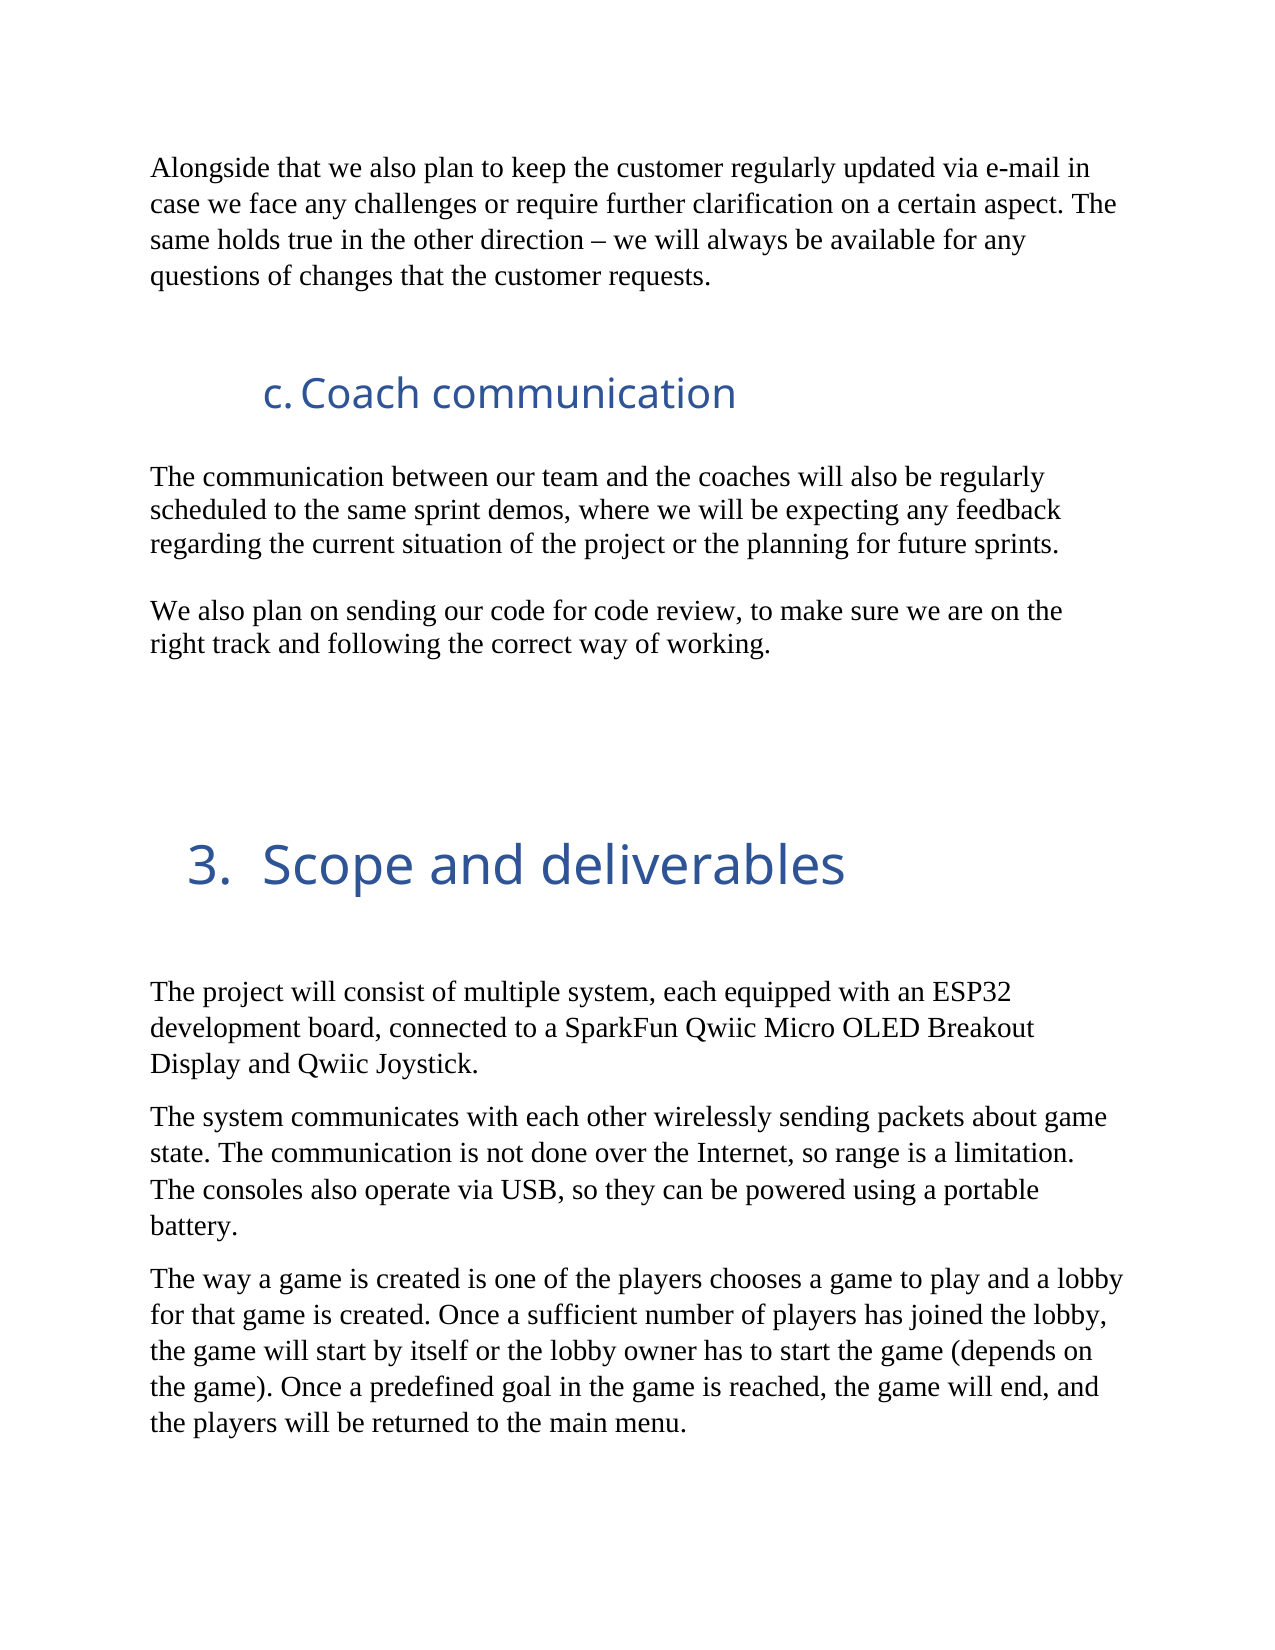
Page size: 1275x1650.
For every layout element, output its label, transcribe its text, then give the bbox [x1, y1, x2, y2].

subtitle Scope and deliverables [187, 827, 1125, 901]
text The communication between our team and the coaches will also be regularly scheduled to the same sprint demos, where we will be expecting any feedback regarding the current situation of the project or the planning for future sprints. [150, 459, 1125, 559]
text The system communicates with each other wirelessly sending packets about game state. The communication is not done over the Internet, so range is a limitation. The consoles also operate via USB, so they can be powered using a portable battery. [150, 1099, 1125, 1241]
text We also plan on sending our code for code review, to make sure we are on the right track and following the correct way of working. [150, 593, 1125, 660]
subtitle Coach communication [262, 364, 1125, 421]
text The project will consist of multiple system, each equipped with an ESP32 development board, connected to a SparkFun Qwiic Micro OLED Breakout Display and Qwiic Joystick. [150, 974, 1125, 1080]
text Alongside that we also plan to keep the customer regularly updated via e-mail in case we face any challenges or require further clarification on a certain aspect. The same holds true in the other direction – we will always be available for any questions of changes that the customer requests. [150, 150, 1125, 292]
text The way a game is created is one of the players chooses a game to play and a lobby for that game is created. Once a sufficient number of players has joined the lobby, the game will start by itself or the lobby owner has to start the game (depends on the game). Once a predefined goal in the game is reached, the game will end, and the players will be returned to the main menu. [150, 1261, 1125, 1439]
